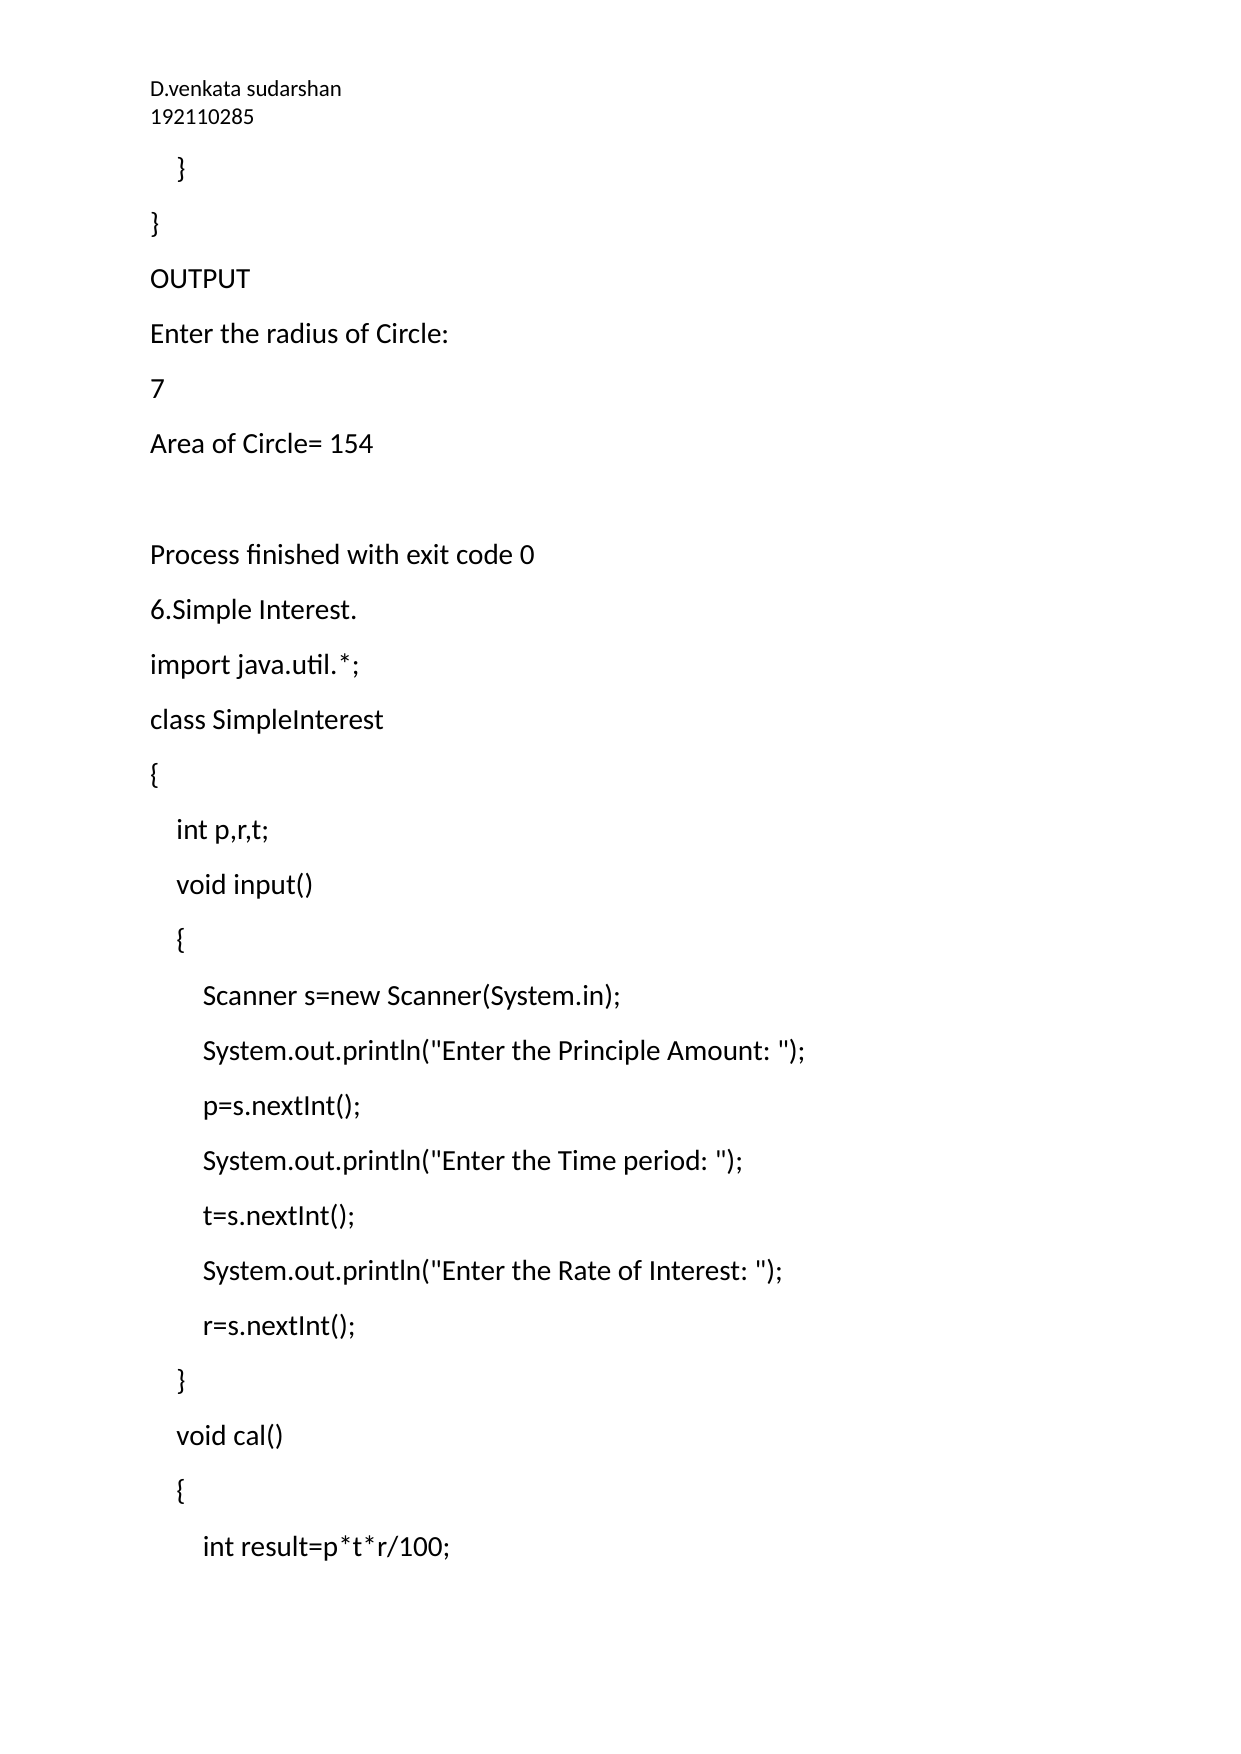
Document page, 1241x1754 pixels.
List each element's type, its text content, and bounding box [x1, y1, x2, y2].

text Scanner s=new Scanner(System.in); [150, 977, 1090, 1012]
text class SimpleInterest [150, 701, 1090, 737]
text { [150, 1472, 1090, 1508]
text } [150, 1362, 1090, 1398]
text { [150, 756, 1090, 792]
text r=s.nextInt(); [150, 1307, 1090, 1343]
text Process finished with exit code 0 [150, 536, 1090, 571]
text { [150, 921, 1090, 957]
text System.out.println("Enter the Time period: "); [150, 1142, 1090, 1177]
text t=s.nextInt(); [150, 1197, 1090, 1233]
text Enter the radius of Circle: [150, 315, 1090, 351]
text int p,r,t; [150, 811, 1090, 847]
text 6.Simple Interest. [150, 591, 1090, 626]
text } [150, 205, 1090, 241]
text System.out.println("Enter the Principle Amount: "); [150, 1032, 1090, 1067]
text System.out.println("Enter the Rate of Interest: "); [150, 1252, 1090, 1288]
text } [150, 150, 1090, 186]
text void input() [150, 866, 1090, 902]
text 7 [150, 370, 1090, 406]
text p=s.nextInt(); [150, 1087, 1090, 1122]
text Area of Circle= 154 [150, 426, 1090, 461]
text OUTPUT [150, 260, 1090, 296]
text void cal() [150, 1417, 1090, 1453]
text import java.util.*; [150, 646, 1090, 682]
text int result=p*t*r/100; [150, 1528, 1090, 1563]
